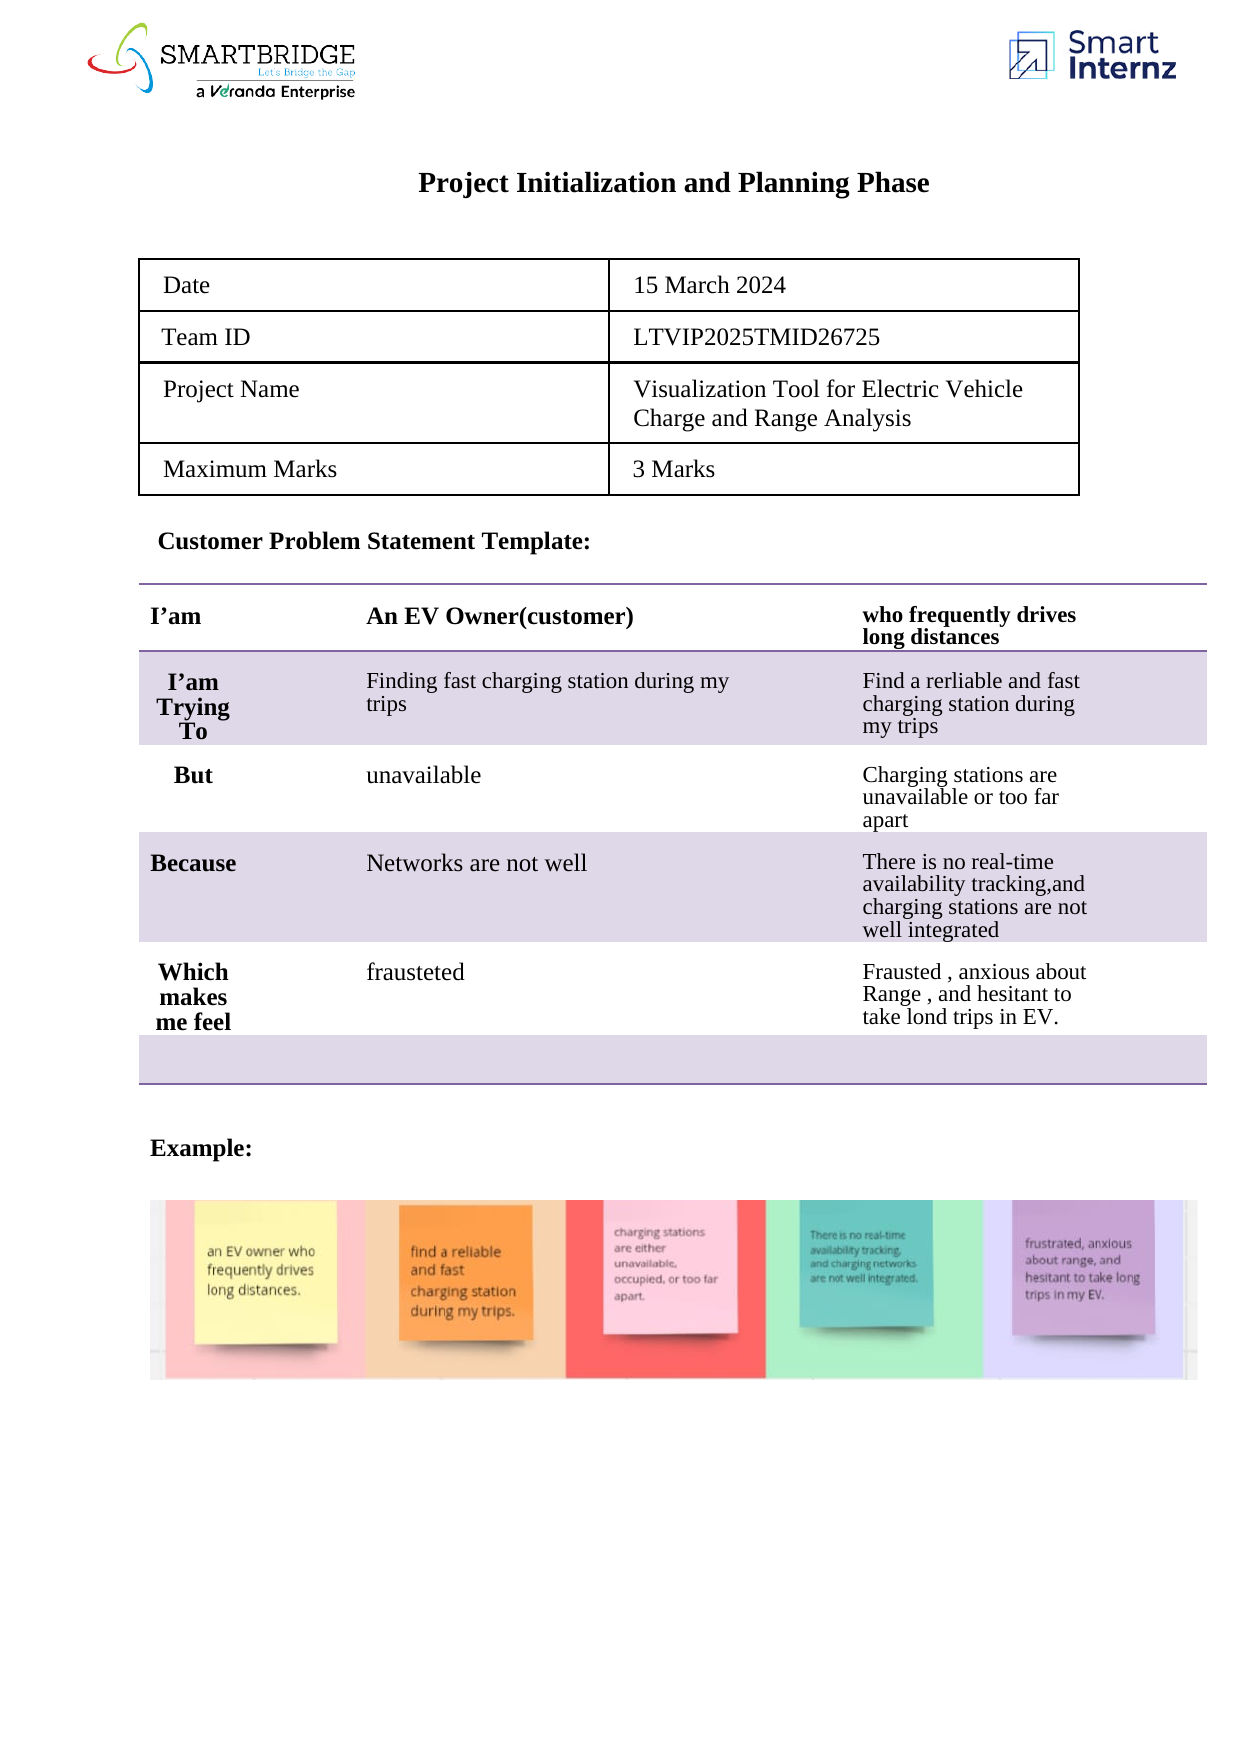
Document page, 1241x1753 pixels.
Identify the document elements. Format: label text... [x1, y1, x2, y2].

table_cell I’am Trying To [139, 652, 355, 745]
table_cell Finding fast charging station during my trips [355, 652, 851, 745]
text Project Initialization and Planning Phase [150, 165, 1198, 198]
table_header who frequently drives long distances [851, 585, 1207, 650]
table_cell Project Name [140, 364, 608, 442]
table_cell Networks are not well [355, 832, 851, 942]
table_cell [355, 1035, 851, 1083]
picture [73, 0, 370, 122]
table_cell LTVIP2025TMID26725 [610, 312, 1078, 361]
table_cell There is no real-time availability tracking,and charging stations are not well integrated [851, 832, 1207, 942]
table_header An EV Owner(customer) [355, 585, 851, 650]
table_cell Team ID [140, 312, 608, 361]
table_cell frausteted [355, 942, 851, 1035]
table_cell But [139, 745, 355, 832]
table_header 15 March 2024 [610, 260, 1078, 310]
table_cell Frausted , anxious about Range , and hesitant to take lond trips in EV. [851, 942, 1207, 1035]
table_header Date [140, 260, 608, 310]
table_cell Maximum Marks [140, 444, 608, 493]
table_cell Which makes me feel [139, 942, 355, 1035]
table_cell Because [139, 832, 355, 942]
table_cell [851, 1035, 1207, 1083]
table_cell [139, 1035, 355, 1083]
table_header I’am [139, 585, 355, 650]
table_cell Find a rerliable and fast charging station during my trips [851, 652, 1207, 745]
text Example: [150, 1133, 1198, 1162]
table_cell Charging stations are unavailable or too far apart [851, 745, 1207, 832]
table_cell 3 Marks [610, 444, 1078, 493]
table_cell Visualization Tool for Electric Vehicle Charge and Range Analysis [610, 364, 1078, 442]
picture [150, 1200, 1198, 1380]
picture [1004, 30, 1181, 79]
table_cell unavailable [355, 745, 851, 832]
text Customer Problem Statement Template: [151, 526, 1198, 554]
